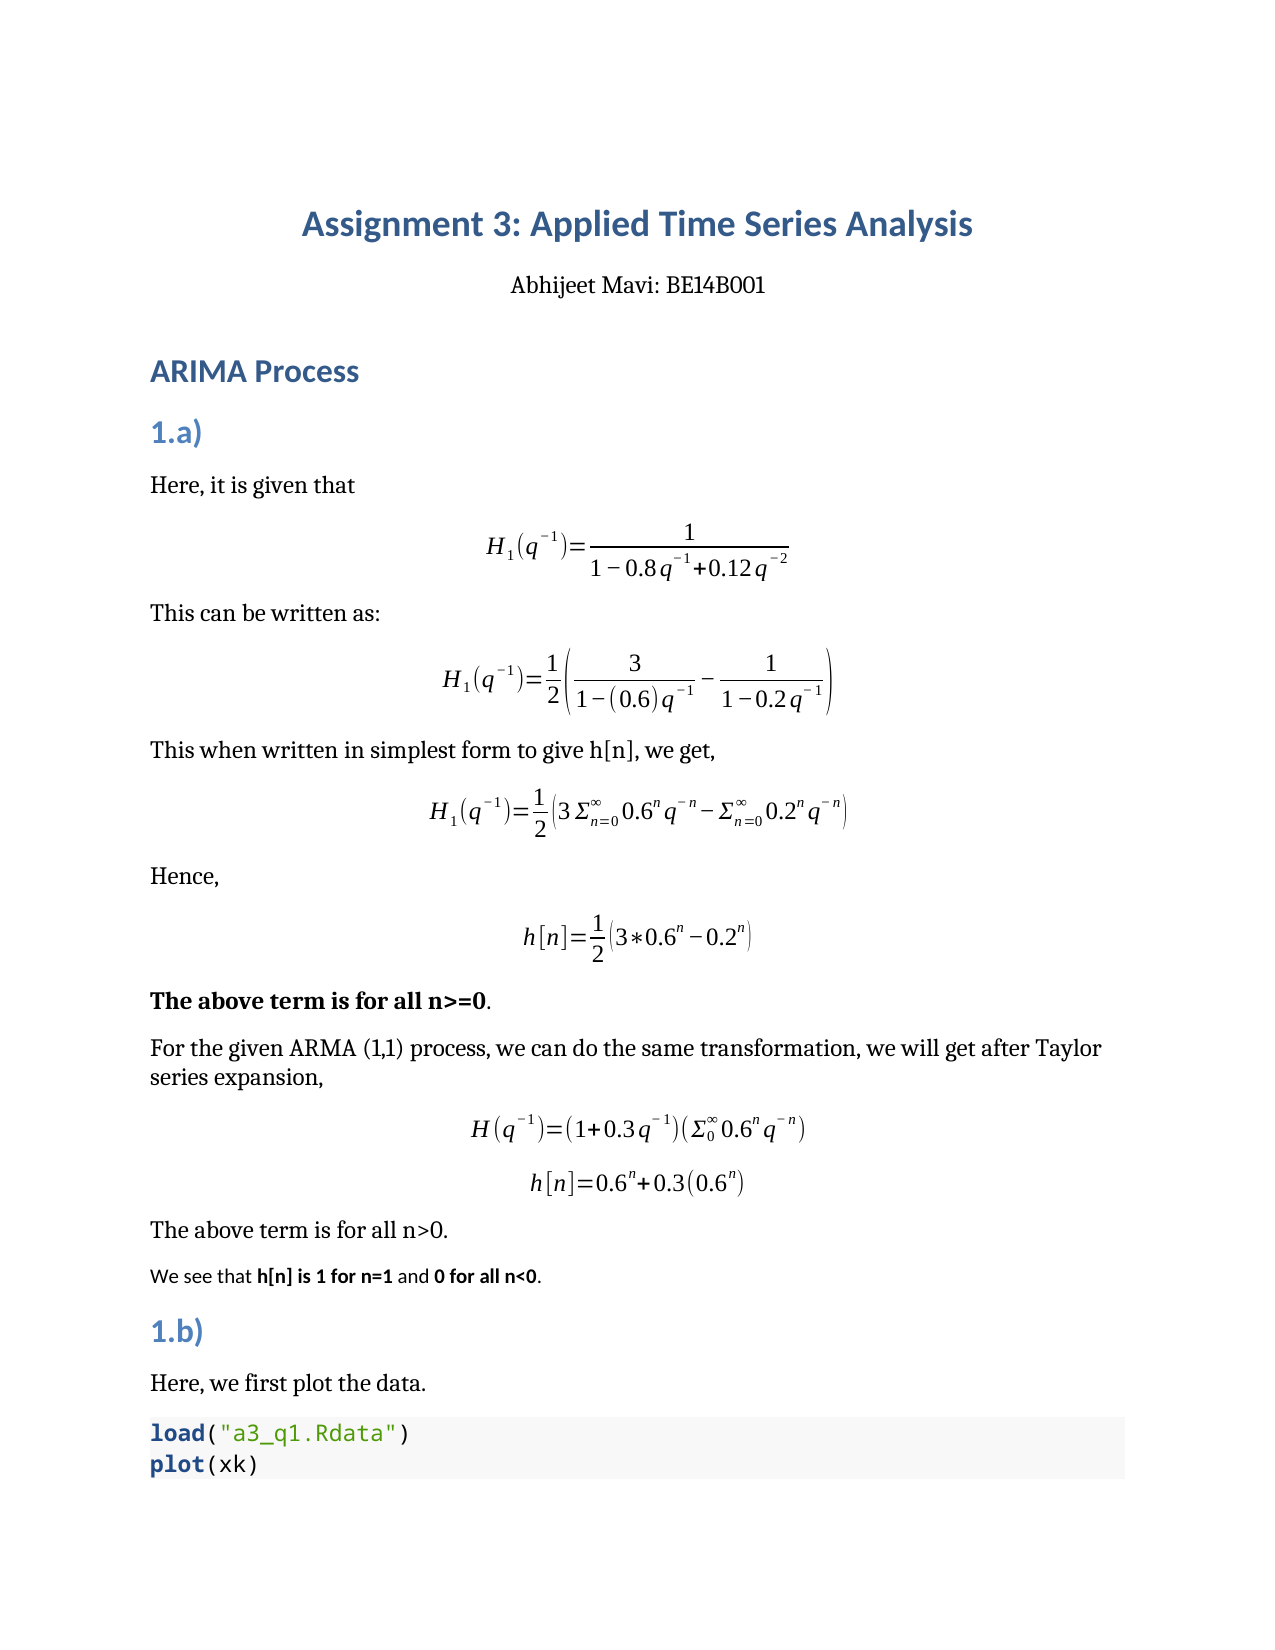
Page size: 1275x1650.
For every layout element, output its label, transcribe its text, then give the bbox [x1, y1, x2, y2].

text Here, we first plot the data. [150, 1369, 1125, 1398]
text This can be written as: [150, 599, 1125, 628]
text Hence, [150, 862, 1125, 890]
text load("a3_q1.Rdata") plot(xk) [260, 1417, 1125, 1479]
title Assignment 3: Applied Time Series Analysis [150, 200, 1125, 246]
text Here, it is given that [150, 471, 1125, 499]
subtitle ARIMA Process [150, 349, 1125, 390]
text This when written in simplest form to give h[n], we get, [150, 736, 1125, 765]
text For the given ARMA (1,1) process, we can do the same transformation, we will get after Taylor series expansion, [150, 1034, 1125, 1092]
text Abhijeet Mavi: BE14B001 [150, 271, 1125, 299]
subtitle 1.b) [150, 1310, 1125, 1350]
text The above term is for all n>0. [150, 1216, 1125, 1245]
subtitle 1.a) [150, 411, 1125, 452]
text We see that h[n] is 1 for n=1 and 0 for all n<0. [150, 1263, 1125, 1289]
text The above term is for all n>=0. [150, 987, 1125, 1016]
